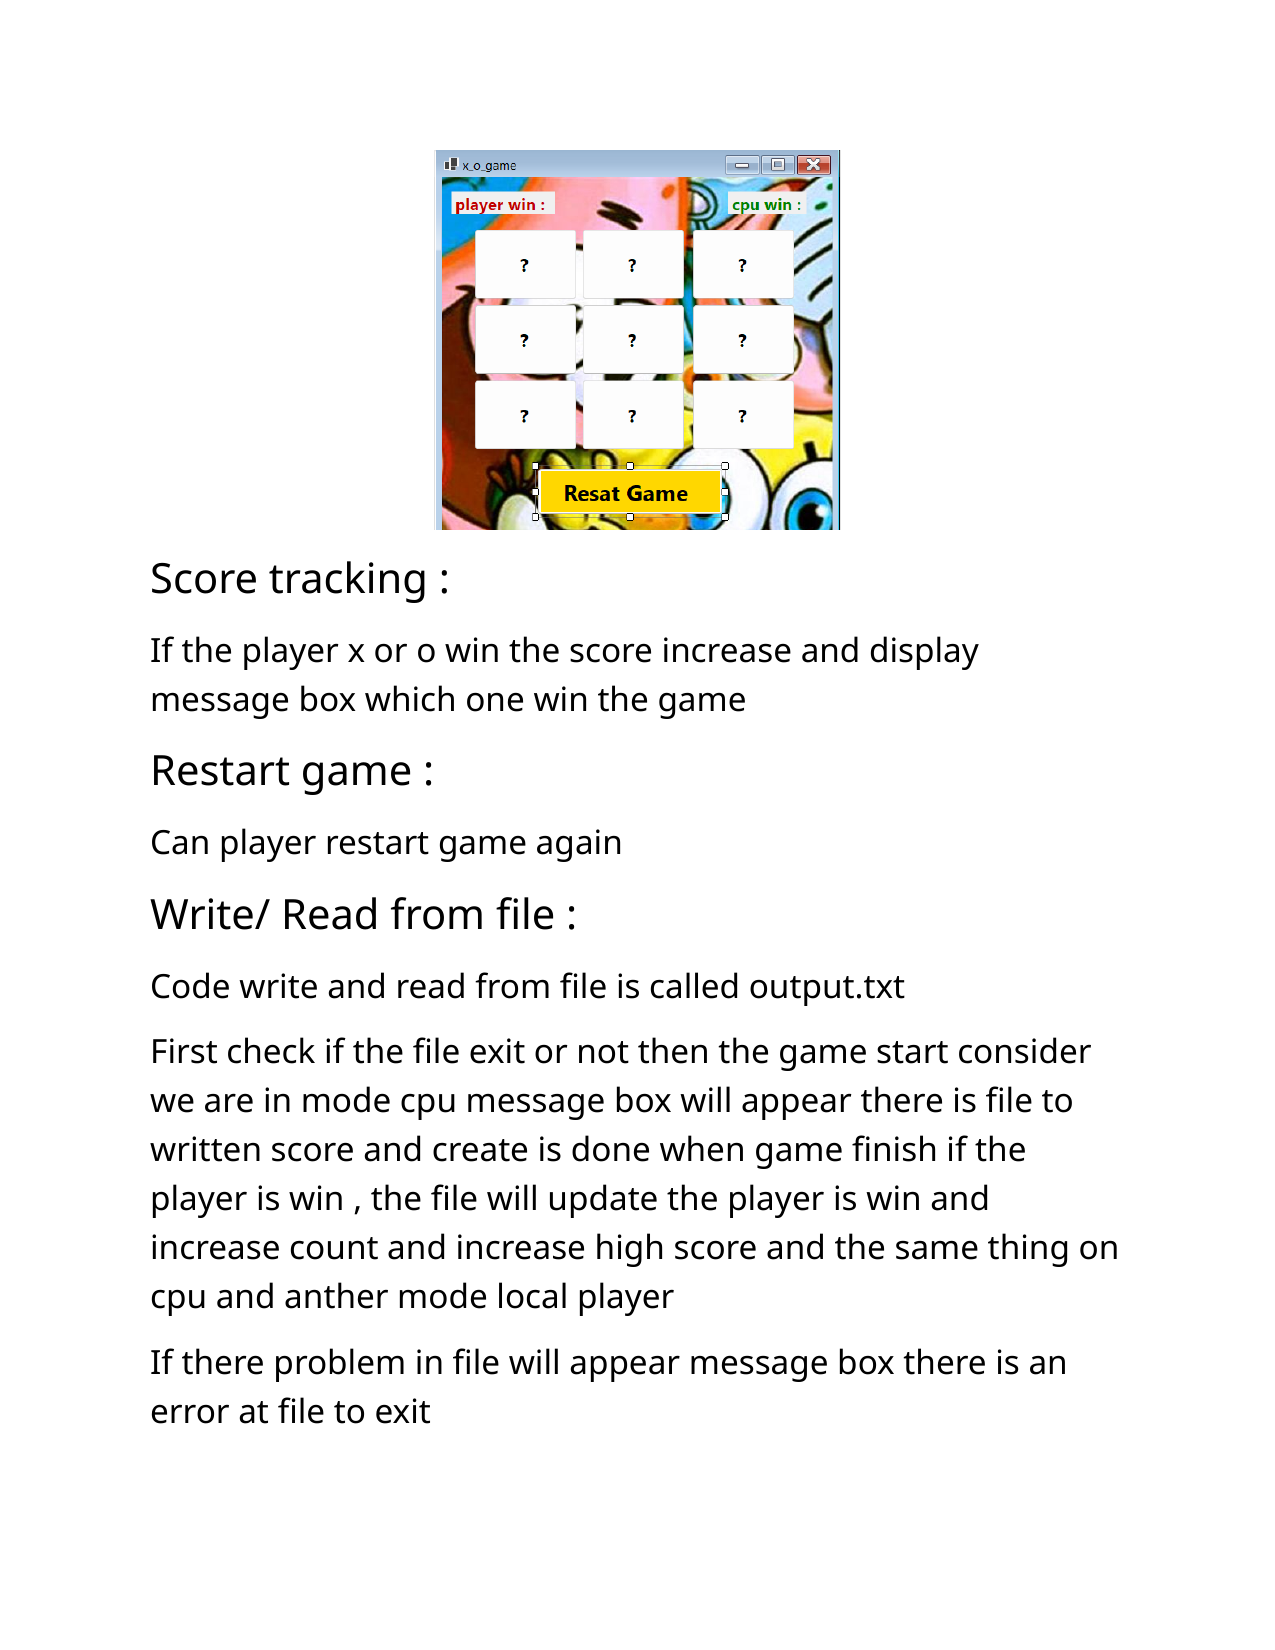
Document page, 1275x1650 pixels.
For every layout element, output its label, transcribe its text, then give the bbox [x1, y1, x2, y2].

text Score tracking : [150, 549, 1125, 606]
picture [434, 150, 841, 530]
text Write/ Read from file : [150, 885, 1125, 942]
text If the player x or o win the score increase and display message box which one win the game [150, 627, 1125, 721]
text Restart game : [150, 741, 1125, 798]
text Code write and read from file is called output.txt [150, 963, 1125, 1008]
text First check if the file exit or not then the game start consider we are in mode cpu message box will appear there is file to written score and create is done when game finish if the player is win , the file will update the player is win and increase count and increase high score and the same thing on cpu and anther mode local player [150, 1028, 1125, 1318]
text Can player restart game again [150, 819, 1125, 864]
text If there problem in file will appear message box there is an error at file to exit [150, 1339, 1125, 1433]
